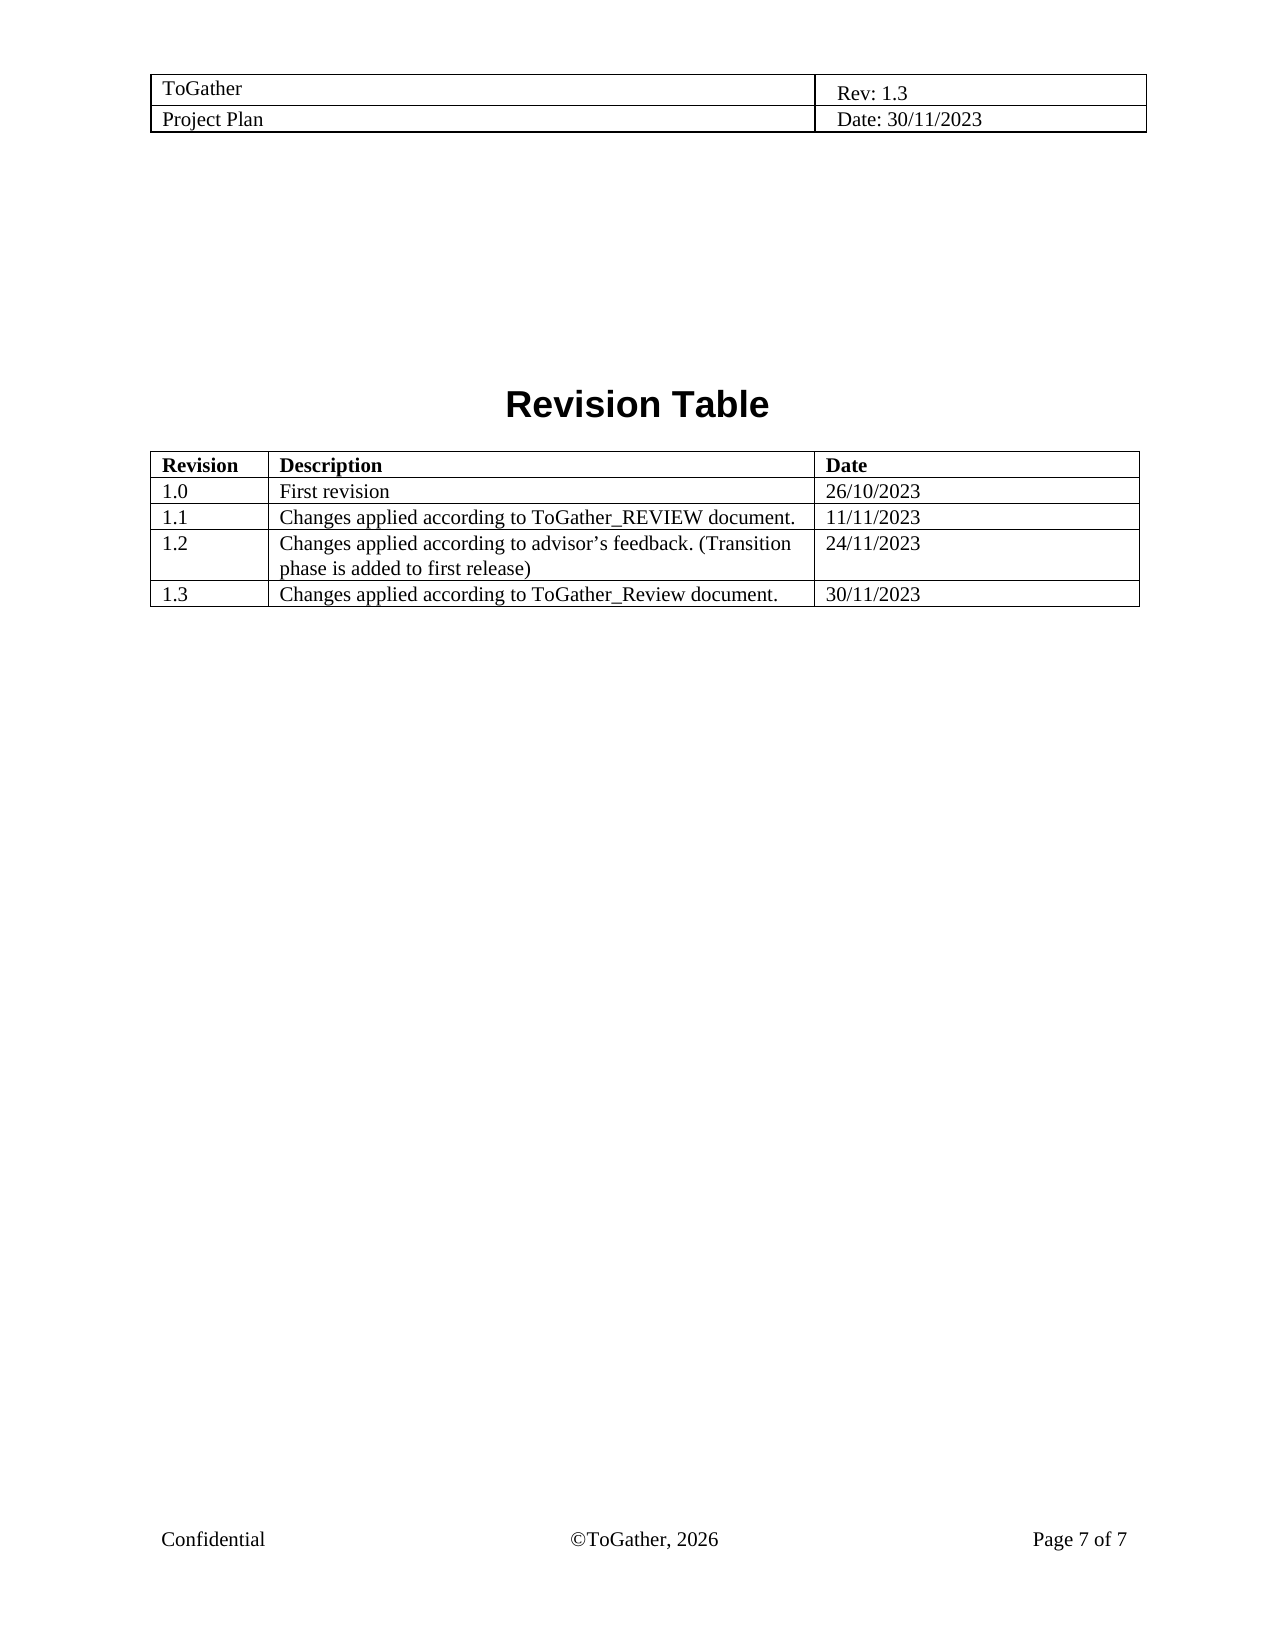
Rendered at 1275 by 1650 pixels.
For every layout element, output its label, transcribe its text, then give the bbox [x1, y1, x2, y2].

table_header Date [815, 452, 1139, 477]
table_header Description [269, 452, 814, 477]
table_cell Changes applied according to ToGather_Review document. [269, 581, 814, 606]
table_cell 24/11/2023 [815, 530, 1139, 580]
table_cell 26/10/2023 [815, 478, 1139, 503]
table_cell 11/11/2023 [815, 504, 1139, 529]
table_cell 1.2 [151, 530, 268, 580]
table_cell First revision [269, 478, 814, 503]
table_cell 1.0 [151, 478, 268, 503]
title Revision Table [150, 383, 1125, 426]
table_cell 30/11/2023 [815, 581, 1139, 606]
table_cell Changes applied according to ToGather_REVIEW document. [269, 504, 814, 529]
table_header Revision [151, 452, 268, 477]
table_cell Changes applied according to advisor’s feedback. (Transition phase is added to first release) [269, 530, 814, 580]
table_cell 1.1 [151, 504, 268, 529]
table_cell 1.3 [151, 581, 268, 606]
